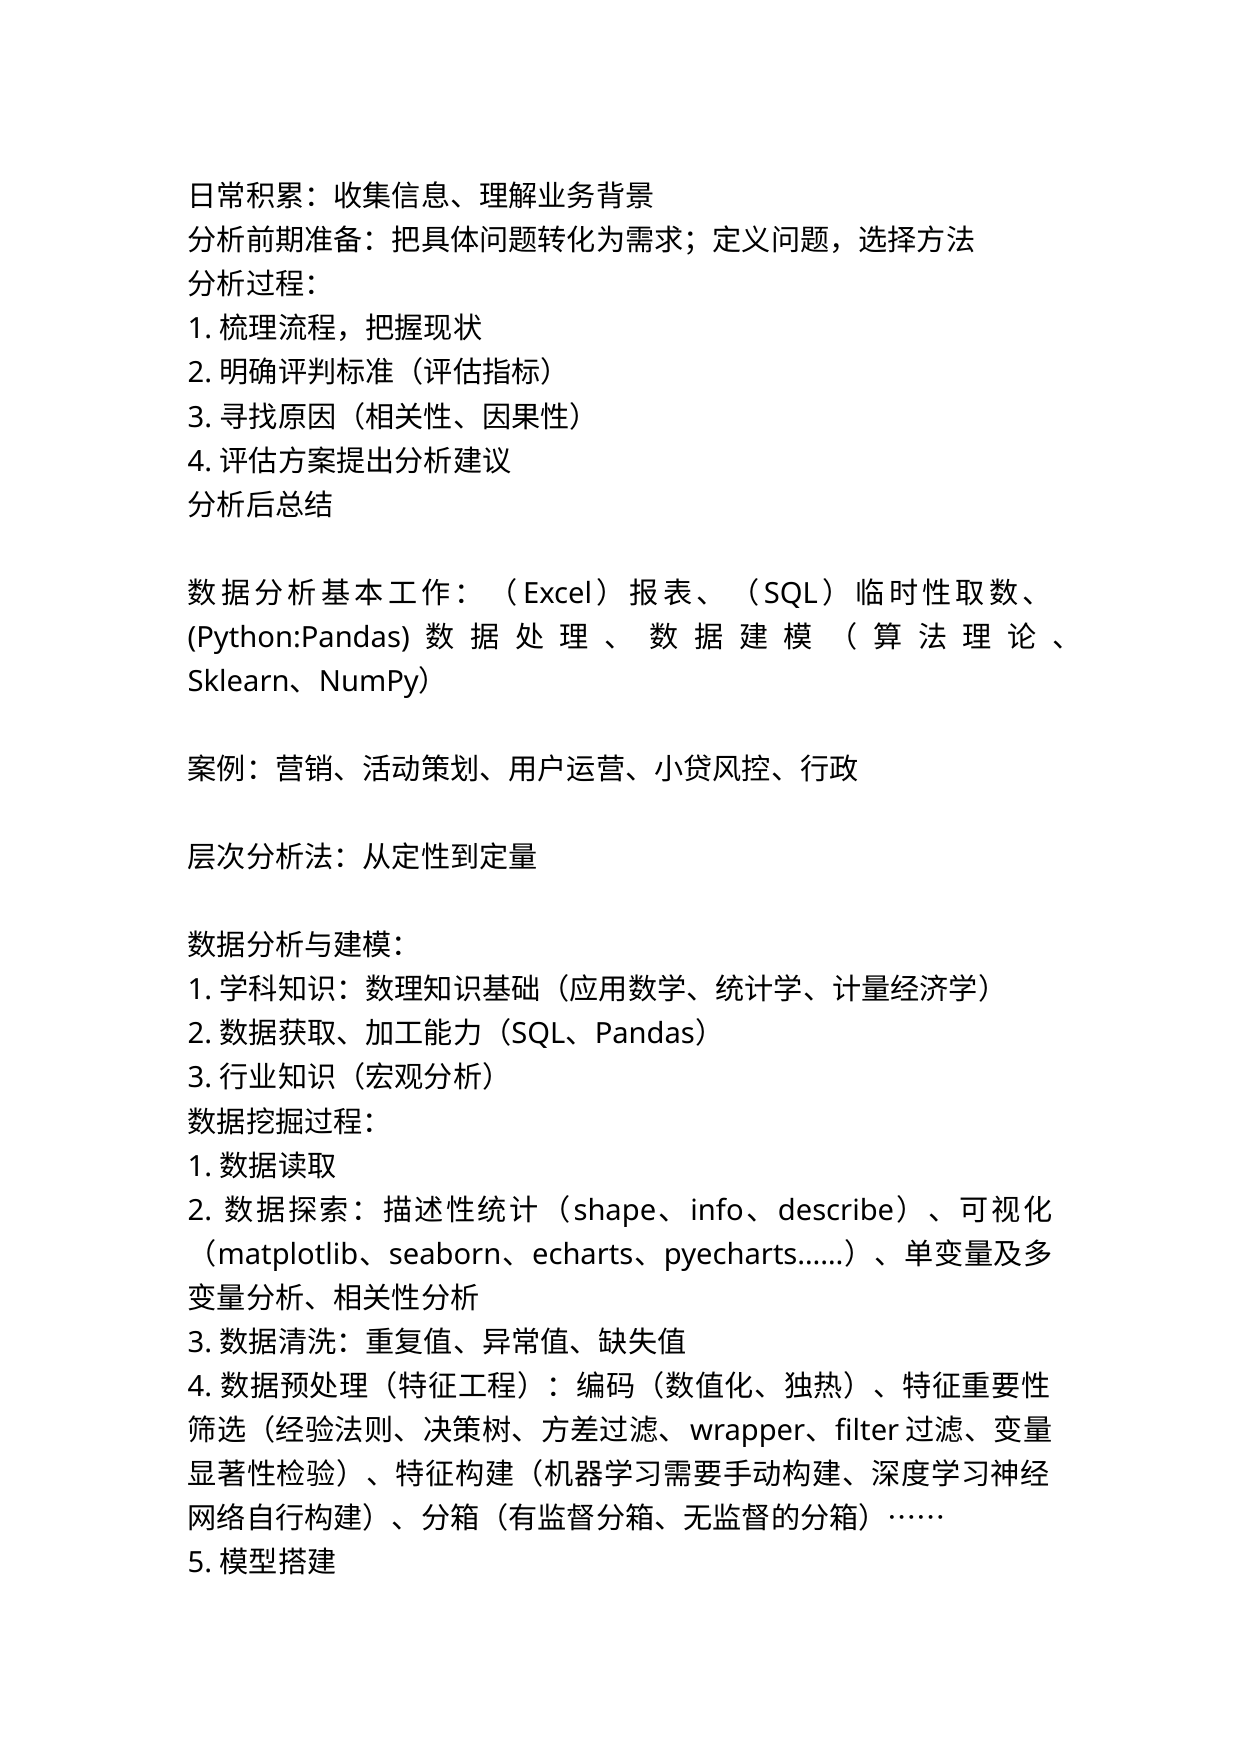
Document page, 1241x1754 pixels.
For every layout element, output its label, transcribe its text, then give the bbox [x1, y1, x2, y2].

text 分析后总结 [187, 480, 1053, 524]
text 分析过程： [187, 260, 1053, 304]
text 数据挖掘过程： [187, 1097, 1053, 1141]
text 层次分析法：从定性到定量 [187, 833, 1053, 877]
text 2. 数据获取、加工能力（SQL、Pandas） [187, 1009, 1053, 1053]
text 日常积累：收集信息、理解业务背景 [187, 172, 1053, 216]
text 1. 梳理流程，把握现状 [187, 304, 1053, 348]
text 案例：营销、活动策划、用户运营、小贷风控、行政 [187, 745, 1053, 789]
text 3. 寻找原因（相关性、因果性） [187, 392, 1053, 436]
text 2. 数据探索：描述性统计（shape、info、describe）、可视化（matplotlib、seaborn、echarts、pyecharts……）、单变量及多变量分析、相关性分析 [187, 1185, 1053, 1318]
text 3. 数据清洗：重复值、异常值、缺失值 [187, 1318, 1053, 1362]
text 数据分析基本工作：（Excel）报表、（SQL）临时性取数、(Python:Pandas)数据处理、数据建模（算法理论、Sklearn、NumPy） [187, 568, 1053, 701]
text 3. 行业知识（宏观分析） [187, 1053, 1053, 1097]
text 数据分析与建模： [187, 921, 1053, 965]
text 1. 学科知识：数理知识基础（应用数学、统计学、计量经济学） [187, 965, 1053, 1009]
text 5. 模型搭建 [187, 1538, 1053, 1582]
text 2. 明确评判标准（评估指标） [187, 348, 1053, 392]
text 4. 评估方案提出分析建议 [187, 436, 1053, 480]
text 分析前期准备：把具体问题转化为需求；定义问题，选择方法 [187, 216, 1053, 260]
text 4. 数据预处理（特征工程）：编码（数值化、独热）、特征重要性筛选（经验法则、决策树、方差过滤、wrapper、filter过滤、变量显著性检验）、特征构建（机器学习需要手动构建、深度学习神经网络自行构建）、分箱（有监督分箱、无监督的分箱）…… [187, 1362, 1053, 1538]
text 1. 数据读取 [187, 1141, 1053, 1185]
